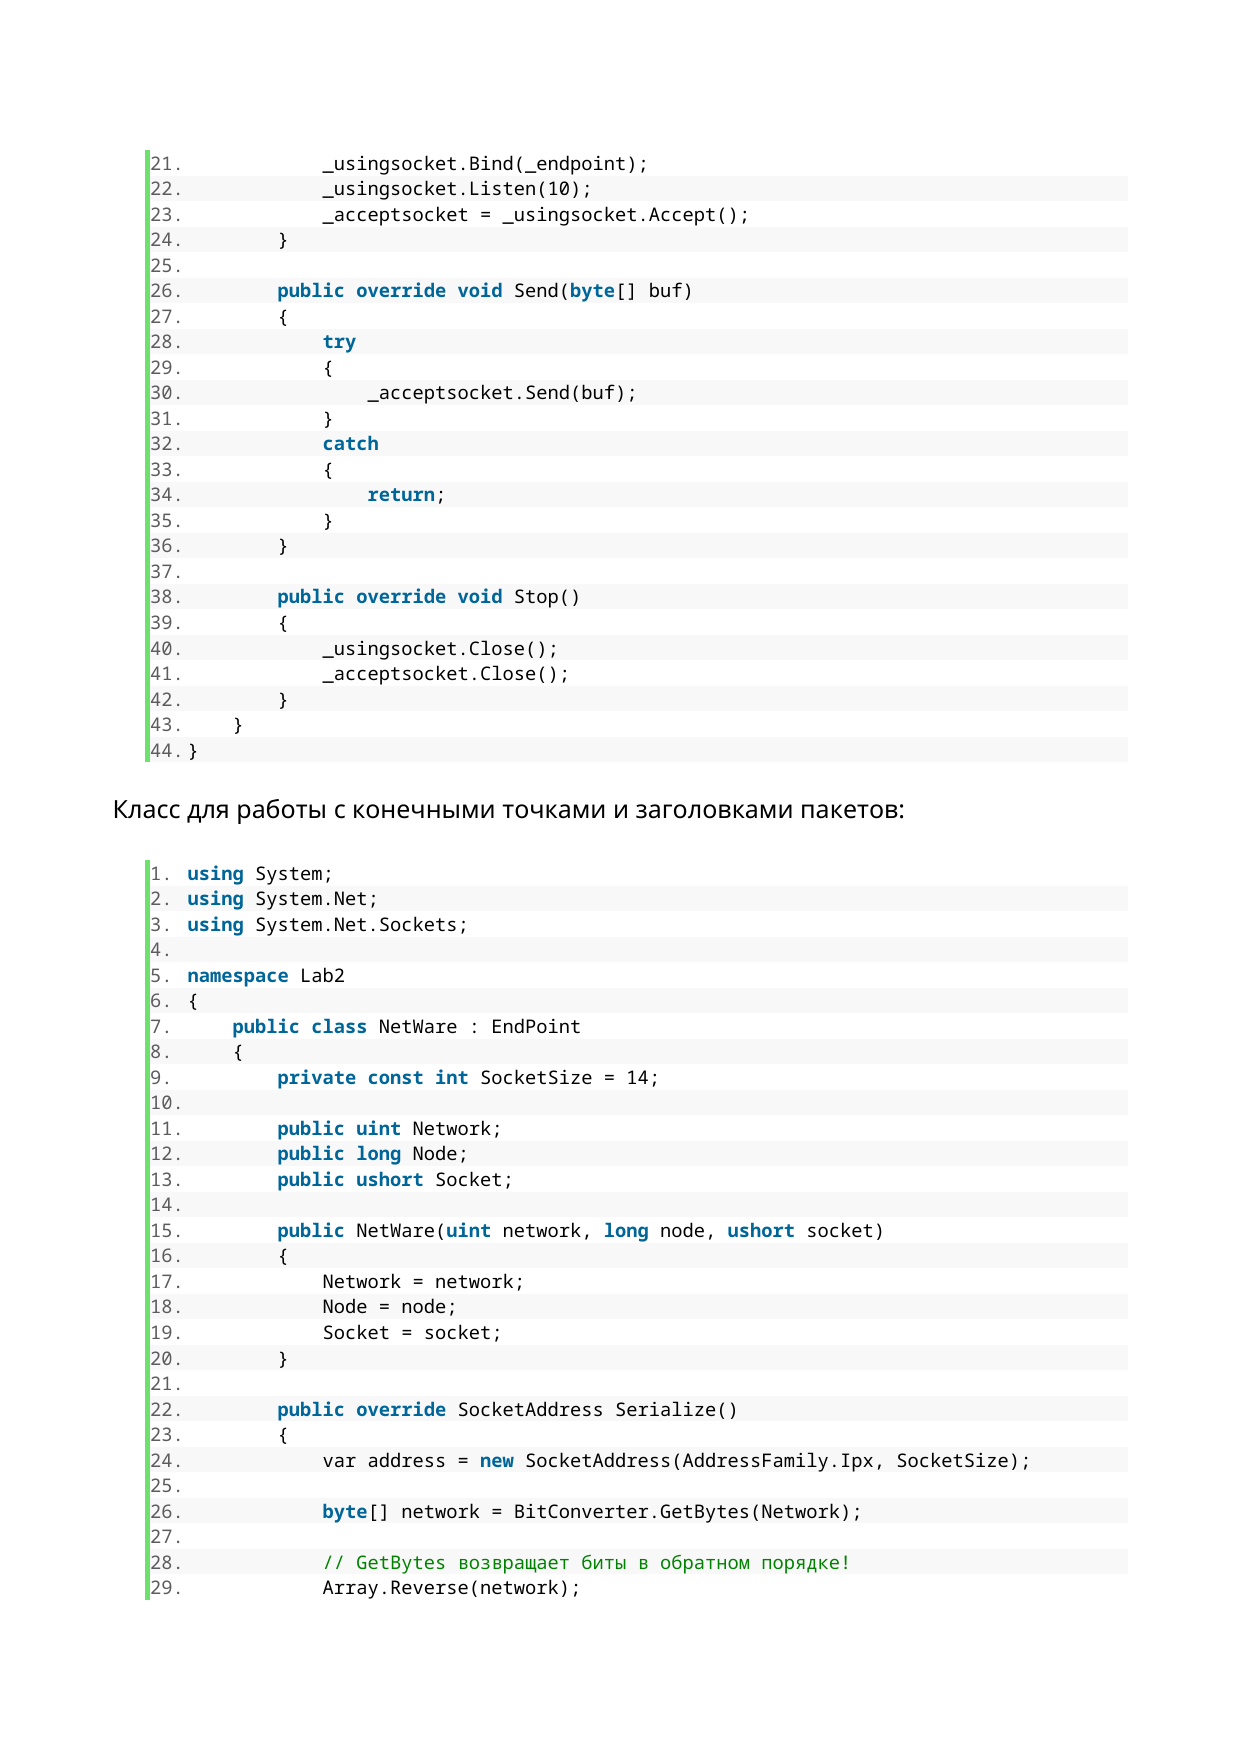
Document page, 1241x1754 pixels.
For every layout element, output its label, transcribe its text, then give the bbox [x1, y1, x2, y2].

list Network = network; [150, 1268, 1128, 1294]
list private const int SocketSize = 14; [150, 1064, 1128, 1090]
text Класс для работы с конечными точками и заголовками пакетов: [112, 792, 1128, 826]
list } [150, 405, 1128, 431]
list } [150, 533, 1128, 558]
list { [150, 1421, 1128, 1447]
list public override SocketAddress Serialize() [150, 1396, 1128, 1421]
list } [150, 686, 1128, 711]
list public NetWare(uint network, long node, ushort socket) [150, 1217, 1128, 1243]
list } [150, 227, 1128, 252]
list using System.Net.Sockets; [150, 911, 1128, 937]
list _usingsocket.Bind(_endpoint); [150, 150, 1128, 176]
list { [150, 354, 1128, 380]
list } [150, 1345, 1128, 1370]
list { [150, 456, 1128, 482]
list _usingsocket.Listen(10); [150, 176, 1128, 201]
list { [150, 609, 1128, 635]
list _acceptsocket.Send(buf); [150, 380, 1128, 405]
list } [150, 737, 1128, 762]
list { [150, 1243, 1128, 1268]
list public long Node; [150, 1141, 1128, 1166]
list try [150, 329, 1128, 354]
list _acceptsocket.Close(); [150, 660, 1128, 686]
list public uint Network; [150, 1115, 1128, 1141]
list byte[] network = BitConverter.GetBytes(Network); [150, 1498, 1128, 1523]
list Socket = socket; [150, 1319, 1128, 1345]
list using System.Net; [150, 886, 1128, 911]
list _usingsocket.Close(); [150, 635, 1128, 660]
list var address = new SocketAddress(AddressFamily.Ipx, SocketSize); [150, 1447, 1128, 1472]
list { [150, 303, 1128, 329]
list public override void Send(byte[] buf) [150, 278, 1128, 303]
list public class NetWare : EndPoint [150, 1013, 1128, 1039]
list using System; [150, 860, 1128, 886]
list { [150, 1039, 1128, 1064]
list _acceptsocket = _usingsocket.Accept(); [150, 201, 1128, 227]
list } [150, 711, 1128, 737]
list // GetBytes возвращает биты в обратном порядке! [150, 1549, 1128, 1574]
list Array.Reverse(network); [150, 1574, 1128, 1600]
list public override void Stop() [150, 584, 1128, 609]
list namespace Lab2 [150, 962, 1128, 988]
list { [150, 988, 1128, 1013]
list public ushort Socket; [150, 1166, 1128, 1192]
list Node = node; [150, 1294, 1128, 1319]
list return; [150, 482, 1128, 507]
list catch [150, 431, 1128, 456]
list } [150, 507, 1128, 533]
